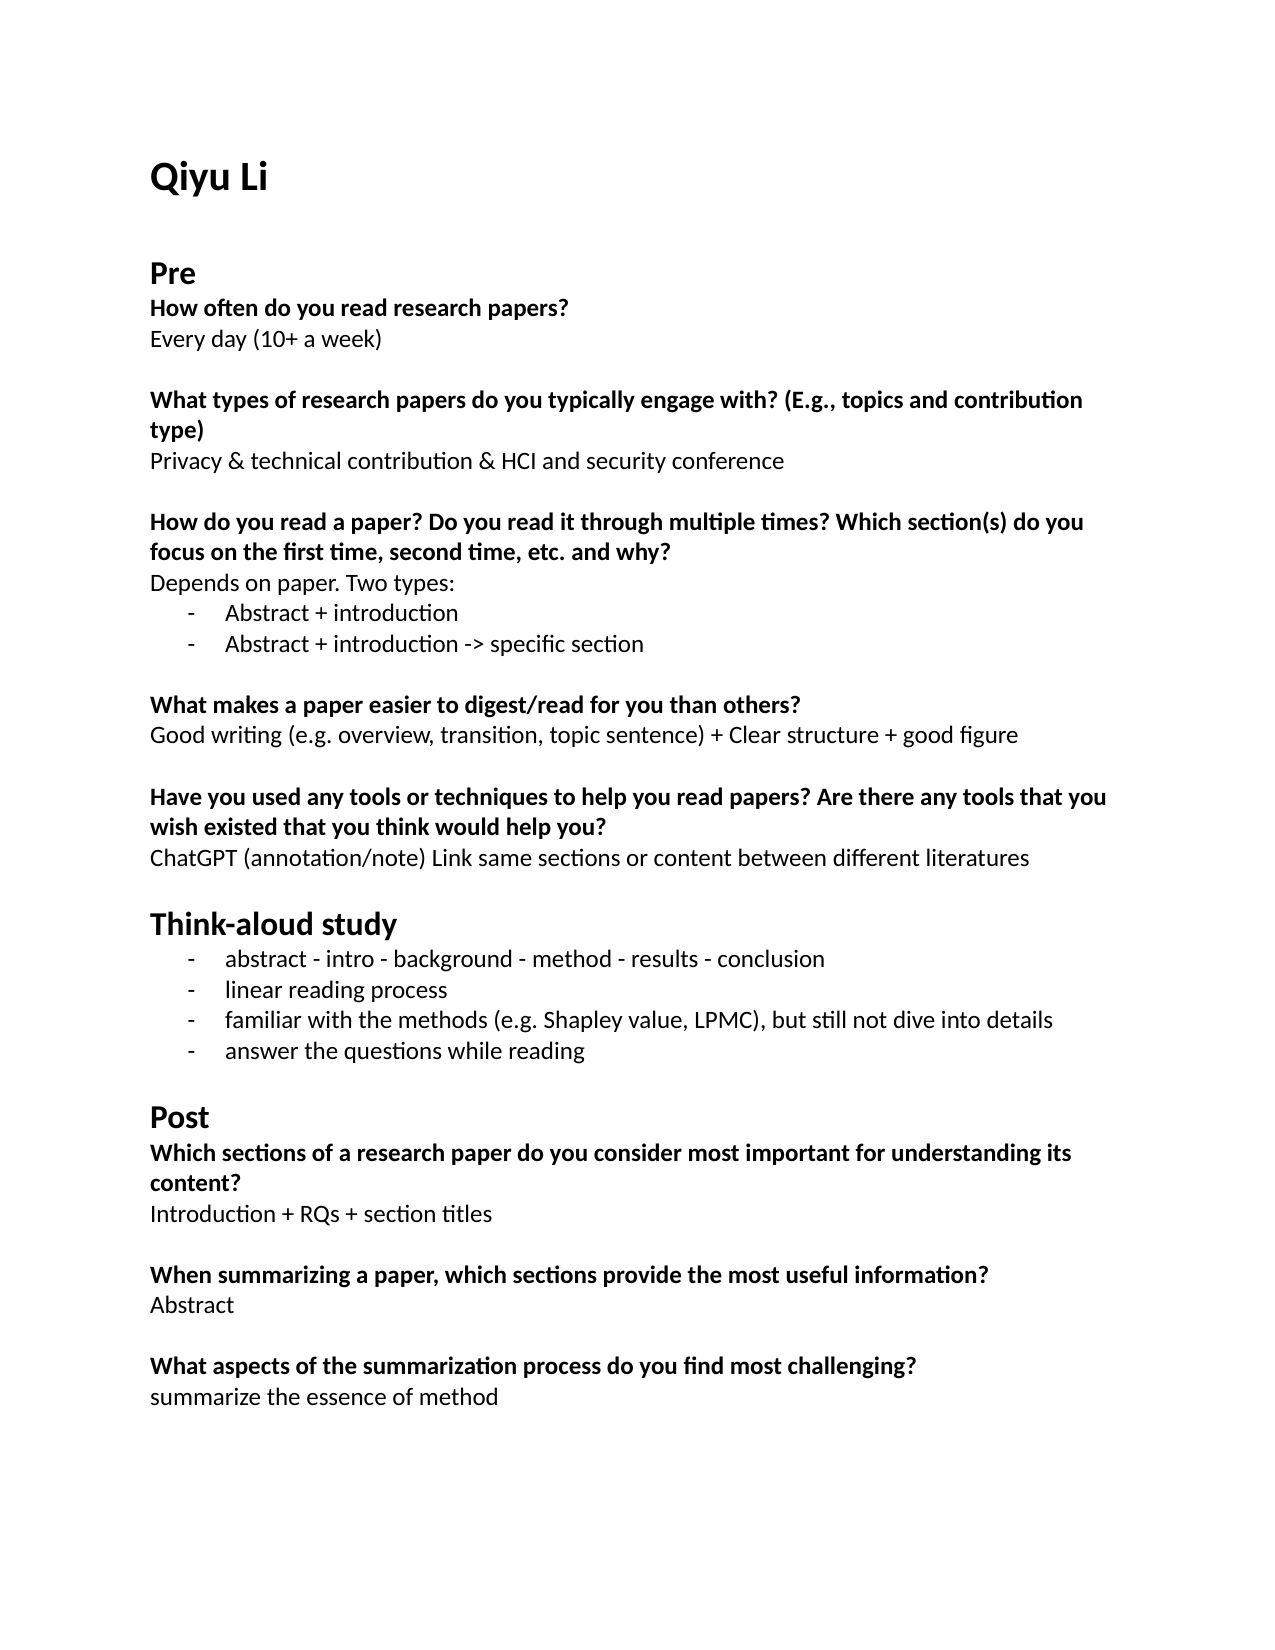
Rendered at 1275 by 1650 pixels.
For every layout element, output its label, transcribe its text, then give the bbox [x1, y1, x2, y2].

text Depends on paper. Two types: [150, 567, 1125, 598]
list abstract - intro - background - method - results - conclusion [187, 943, 1125, 974]
text Abstract [150, 1289, 1125, 1320]
text What types of research papers do you typically engage with? (E.g., topics and contribution type) [150, 384, 1125, 445]
text Post [150, 1096, 1125, 1137]
text summarize the essence of method [150, 1381, 1125, 1412]
text Qiyu Li [150, 150, 1125, 201]
list Abstract + introduction -> specific section [187, 628, 1125, 659]
text Privacy & technical contribution & HCI and security conference [150, 445, 1125, 476]
text What makes a paper easier to digest/read for you than others? [150, 689, 1125, 720]
text Think-aloud study [150, 903, 1125, 943]
text Introduction + RQs + section titles [150, 1198, 1125, 1228]
text Good writing (e.g. overview, transition, topic sentence) + Clear structure + good figure [150, 720, 1125, 750]
list linear reading process [187, 974, 1125, 1004]
text Pre [150, 252, 1125, 292]
text What aspects of the summarization process do you find most challenging? [150, 1351, 1125, 1381]
text How do you read a paper? Do you read it through multiple times? Which section(s) do you focus on the first time, second time, etc. and why? [150, 506, 1125, 567]
text Have you used any tools or techniques to help you read papers? Are there any tools that you wish existed that you think would help you? [150, 781, 1125, 842]
list Abstract + introduction [187, 598, 1125, 628]
text Every day (10+ a week) [150, 323, 1125, 353]
text Which sections of a research paper do you consider most important for understanding its content? [150, 1137, 1125, 1198]
text How often do you read research papers? [150, 292, 1125, 323]
list answer the questions while reading [187, 1035, 1125, 1066]
list familiar with the methods (e.g. Shapley value, LPMC), but still not dive into details [187, 1004, 1125, 1035]
text ChatGPT (annotation/note) Link same sections or content between different literatures [150, 842, 1125, 872]
text When summarizing a paper, which sections provide the most useful information? [150, 1259, 1125, 1289]
